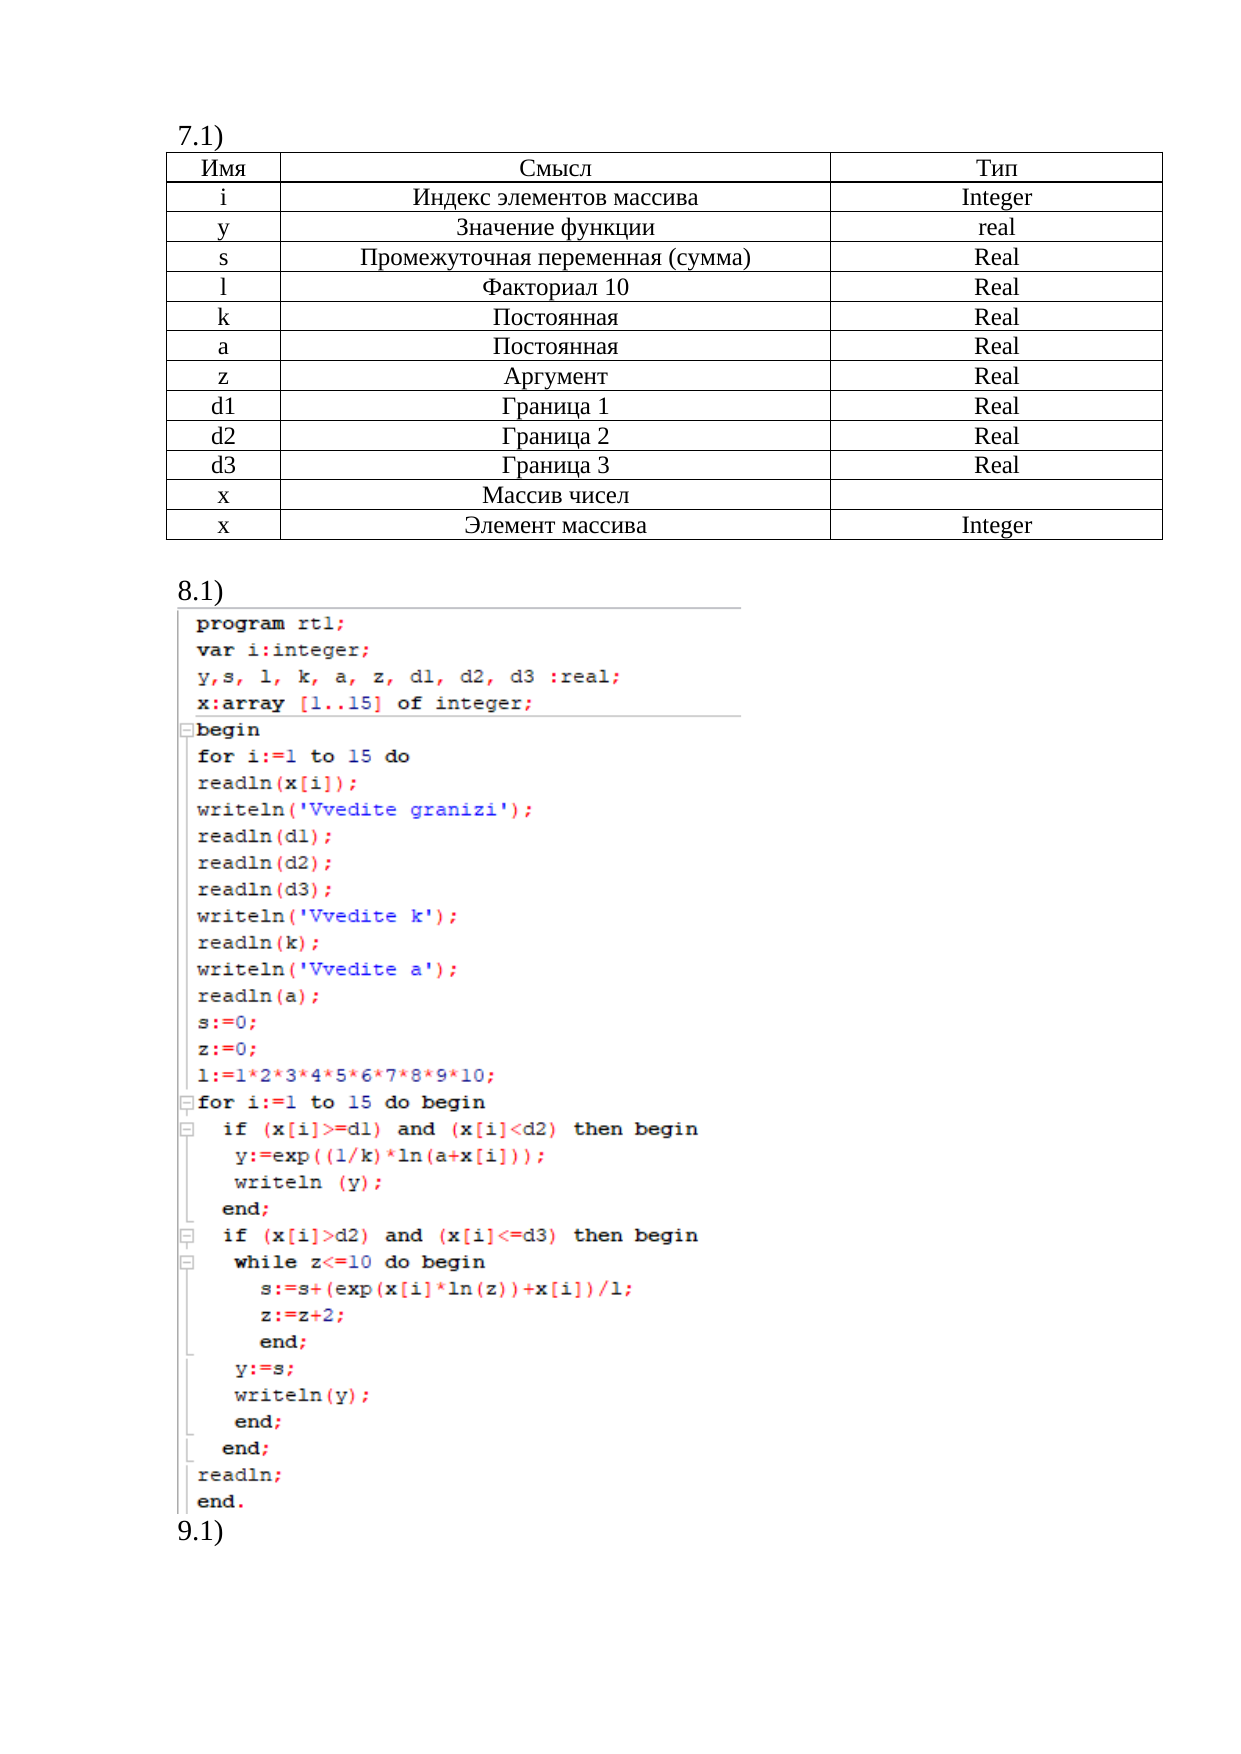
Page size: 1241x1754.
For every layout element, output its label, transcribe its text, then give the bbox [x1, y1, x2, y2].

table_cell Постоянная [281, 302, 830, 330]
table_cell Граница 1 [281, 391, 830, 420]
table_cell Real [831, 451, 1162, 479]
table_header Смысл [281, 153, 830, 181]
table_header Тип [831, 153, 1162, 181]
table_cell a [167, 331, 280, 360]
table_cell Integer [831, 183, 1162, 211]
table_cell Аргумент [281, 361, 830, 390]
table_cell Real [831, 361, 1162, 390]
table_cell Граница 2 [281, 421, 830, 449]
table_cell z [167, 361, 280, 390]
picture [177, 607, 742, 1514]
text 9.1) [177, 1513, 1152, 1547]
table_cell Integer [831, 510, 1162, 539]
table_cell Массив чисел [281, 480, 830, 509]
table_cell Real [831, 272, 1162, 301]
table_cell Граница 3 [281, 451, 830, 479]
table_cell Факториал 10 [281, 272, 830, 301]
text 8.1) [177, 573, 1152, 607]
table_cell d3 [167, 451, 280, 479]
table_cell x [167, 480, 280, 509]
table_cell Значение функции [281, 212, 830, 241]
table_cell s [167, 242, 280, 271]
table_cell d1 [167, 391, 280, 420]
table_header Имя [167, 153, 280, 181]
table_cell Элемент массива [281, 510, 830, 539]
text 7.1) [177, 118, 1152, 152]
table_cell Real [831, 302, 1162, 330]
table_cell Постоянная [281, 331, 830, 360]
table_cell i [167, 183, 280, 211]
table_cell [831, 480, 1162, 509]
table_cell d2 [167, 421, 280, 449]
table_cell real [831, 212, 1162, 241]
table_cell Индекс элементов массива [281, 183, 830, 211]
table_cell y [167, 212, 280, 241]
table_cell l [167, 272, 280, 301]
table_cell Real [831, 242, 1162, 271]
table_cell Real [831, 391, 1162, 420]
table_cell k [167, 302, 280, 330]
table_cell Real [831, 331, 1162, 360]
table_cell x [167, 510, 280, 539]
table_cell Промежуточная переменная (сумма) [281, 242, 830, 271]
table_cell Real [831, 421, 1162, 449]
